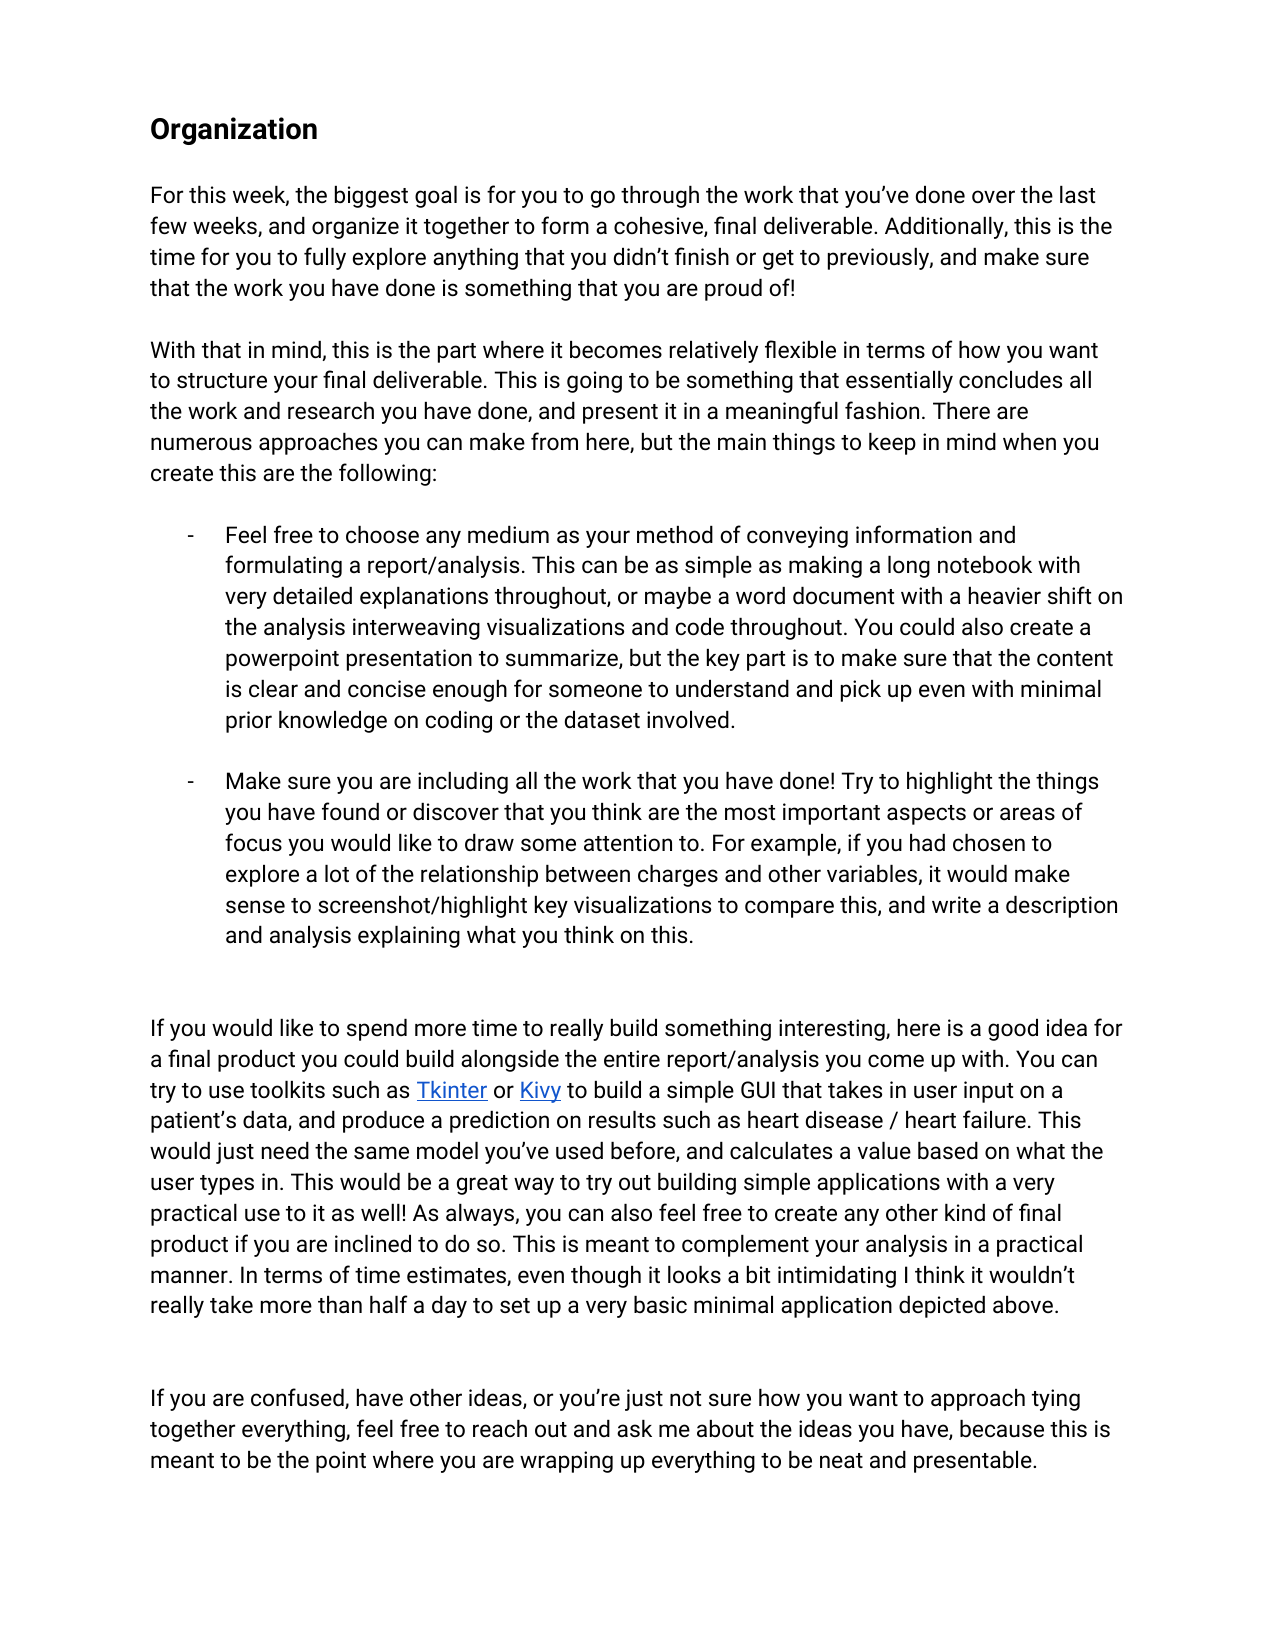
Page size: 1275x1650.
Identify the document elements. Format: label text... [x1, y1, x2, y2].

list Make sure you are including all the work that you have done! Try to highlight the things you have found or discover that you think are the most important aspects or areas of focus you would like to draw some attention to. For example, if you had chosen to explore a lot of the relationship between charges and other variables, it would make sense to screenshot/highlight key visualizations to compare this, and write a description and analysis explaining what you think on this. [187, 768, 1125, 949]
text Organization [150, 112, 1125, 147]
text If you are confused, have other ideas, or you’re just not sure how you want to approach tying together everything, feel free to reach out and ask me about the ideas you have, because this is meant to be the point where you are wrapping up everything to be neat and presentable. [150, 1385, 1125, 1474]
text For this week, the biggest goal is for you to go through the work that you’ve done over the last few weeks, and organize it together to form a cohesive, final deliverable. Additionally, this is the time for you to fully explore anything that you didn’t finish or get to previously, and make sure that the work you have done is something that you are proud of! [150, 183, 1125, 302]
text With that in mind, this is the part where it becomes relatively flexible in terms of how you want to structure your final deliverable. This is going to be something that essentially concludes all the work and research you have done, and present it in a meaningful fashion. There are numerous approaches you can make from here, but the main things to keep in mind when you create this are the following: [150, 337, 1125, 487]
text If you would like to spend more time to really build something interesting, here is a good idea for a final product you could build alongside the entire report/analysis you come up with. You can try to use toolkits such as Tkinter or Kivy to build a simple GUI that takes in user input on a patient’s data, and produce a prediction on results such as heart disease / heart failure. This would just need the same model you’ve used before, and calculates a value based on what the user types in. This would be a great way to try out building simple applications with a very practical use to it as well! As always, you can also feel free to create any other kind of final product if you are inclined to do so. This is meant to complement your analysis in a practical manner. In terms of time estimates, even though it looks a bit intimidating I think it wouldn’t really take more than half a day to set up a very basic minimal application depicted above. [150, 1015, 1125, 1319]
list Feel free to choose any medium as your method of conveying information and formulating a report/analysis. This can be as simple as making a long notebook with very detailed explanations throughout, or maybe a word document with a heavier shift on the analysis interweaving visualizations and code throughout. You could also create a powerpoint presentation to summarize, but the key part is to make sure that the content is clear and concise enough for someone to understand and pick up even with minimal prior knowledge on coding or the dataset involved. [187, 522, 1125, 734]
